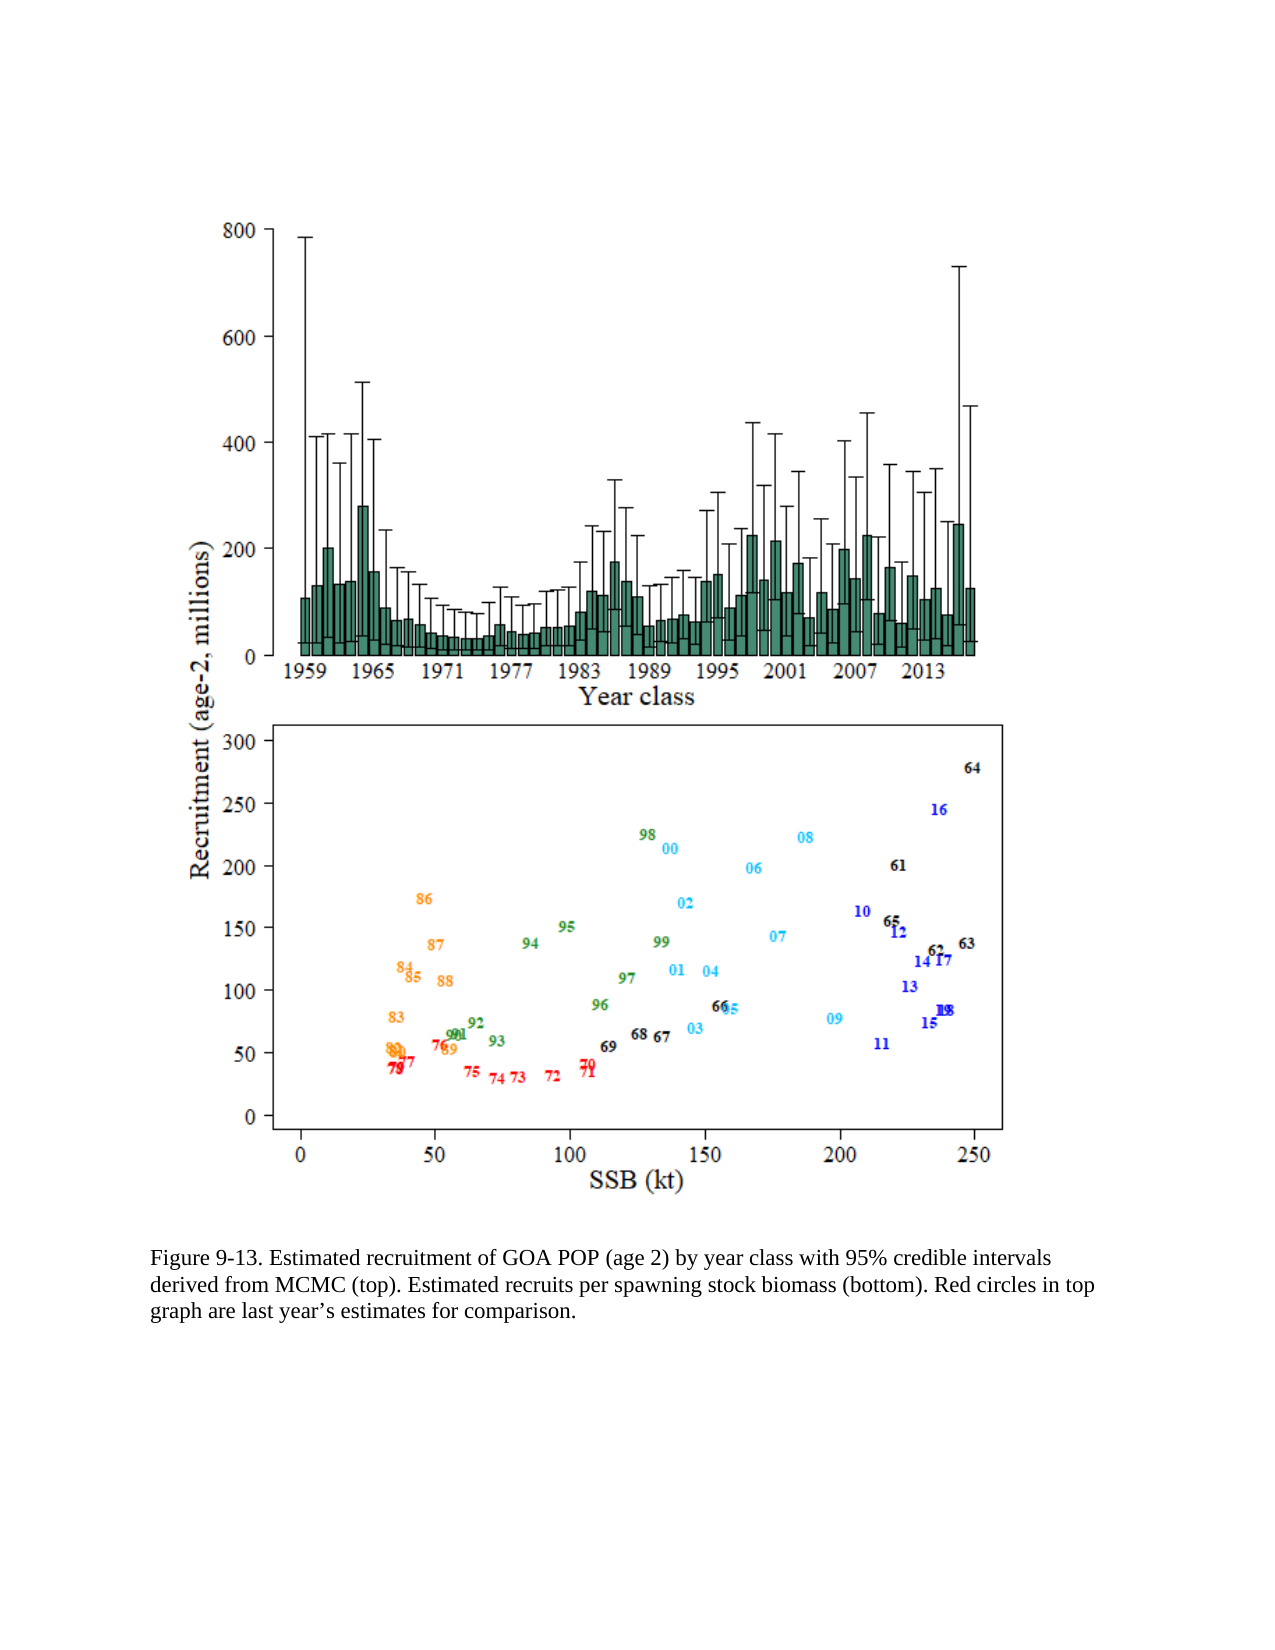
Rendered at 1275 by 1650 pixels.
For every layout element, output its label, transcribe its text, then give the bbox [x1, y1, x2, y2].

picture [150, 150, 1125, 1232]
subtitle Figure 9-13. Estimated recruitment of GOA POP (age 2) by year class with 95% credible intervals derived from MCMC (top). Estimated recruits per spawning stock biomass (bottom). Red circles in top graph are last year’s estimates for comparison. [150, 1244, 1125, 1323]
